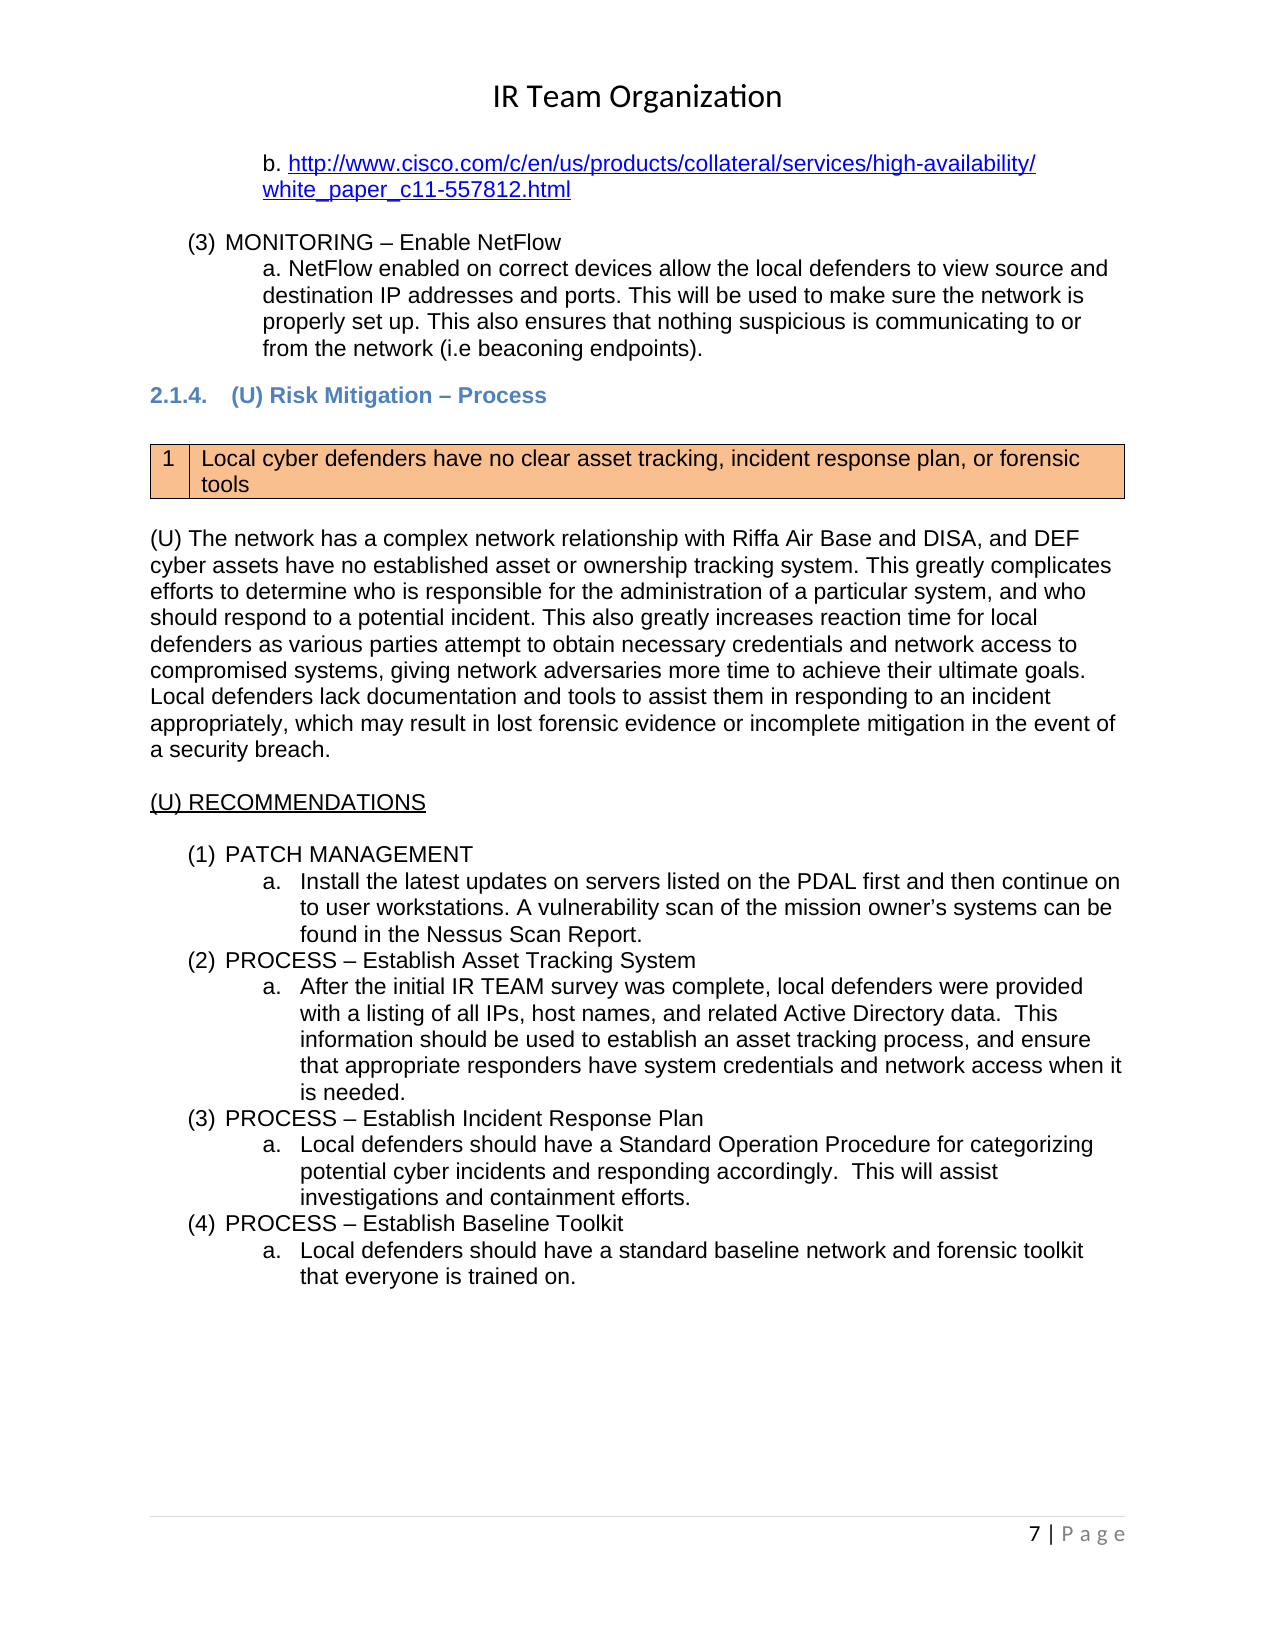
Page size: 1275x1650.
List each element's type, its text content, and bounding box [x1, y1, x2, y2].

list PROCESS – Establish Incident Response Plan [187, 1105, 1125, 1131]
text (U) The network has a complex network relationship with Riffa Air Base and DISA, and DEF cyber assets have no established asset or ownership tracking system. This greatly complicates efforts to determine who is responsible for the administration of a particular system, and who should respond to a potential incident. This also greatly increases reaction time for local defenders as various parties attempt to obtain necessary credentials and network access to compromised systems, giving network adversaries more time to achieve their ultimate goals. [150, 525, 1125, 683]
text (U) RECOMMENDATIONS [150, 789, 1125, 815]
text Local defenders lack documentation and tools to assist them in responding to an incident appropriately, which may result in lost forensic evidence or incomplete mitigation in the event of a security breach. [150, 683, 1125, 762]
list PROCESS – Establish Asset Tracking System [187, 947, 1125, 973]
list http://www.cisco.com/c/en/us/products/collateral/services/high-availability/white_paper_c11-557812.html [262, 150, 1125, 203]
list PROCESS – Establish Baseline Toolkit [187, 1210, 1125, 1237]
table_header Local cyber defenders have no clear asset tracking, incident response plan, or forensic tools [190, 445, 1124, 498]
list After the initial IR TEAM survey was complete, local defenders were provided with a listing of all IPs, host names, and related Active Directory data. This information should be used to establish an asset tracking process, and ensure that appropriate responders have system credentials and network access when it is needed. [262, 973, 1125, 1105]
list Local defenders should have a standard baseline network and forensic toolkit that everyone is trained on. [262, 1237, 1125, 1289]
list PATCH MANAGEMENT [187, 841, 1125, 868]
list NetFlow enabled on correct devices allow the local defenders to view source and destination IP addresses and ports. This will be used to make sure the network is properly set up. This also ensures that nothing suspicious is communicating to or from the network (i.e beaconing endpoints). [262, 255, 1125, 361]
list MONITORING – Enable NetFlow [187, 229, 1125, 255]
list Local defenders should have a Standard Operation Procedure for categorizing potential cyber incidents and responding accordingly. This will assist investigations and containment efforts. [262, 1131, 1125, 1210]
list Install the latest updates on servers listed on the PDAL first and then continue on to user workstations. A vulnerability scan of the mission owner’s systems can be found in the Nessus Scan Report. [262, 868, 1125, 947]
subtitle (U) Risk Mitigation – Process [150, 382, 1125, 408]
table_header 1 [151, 445, 189, 498]
